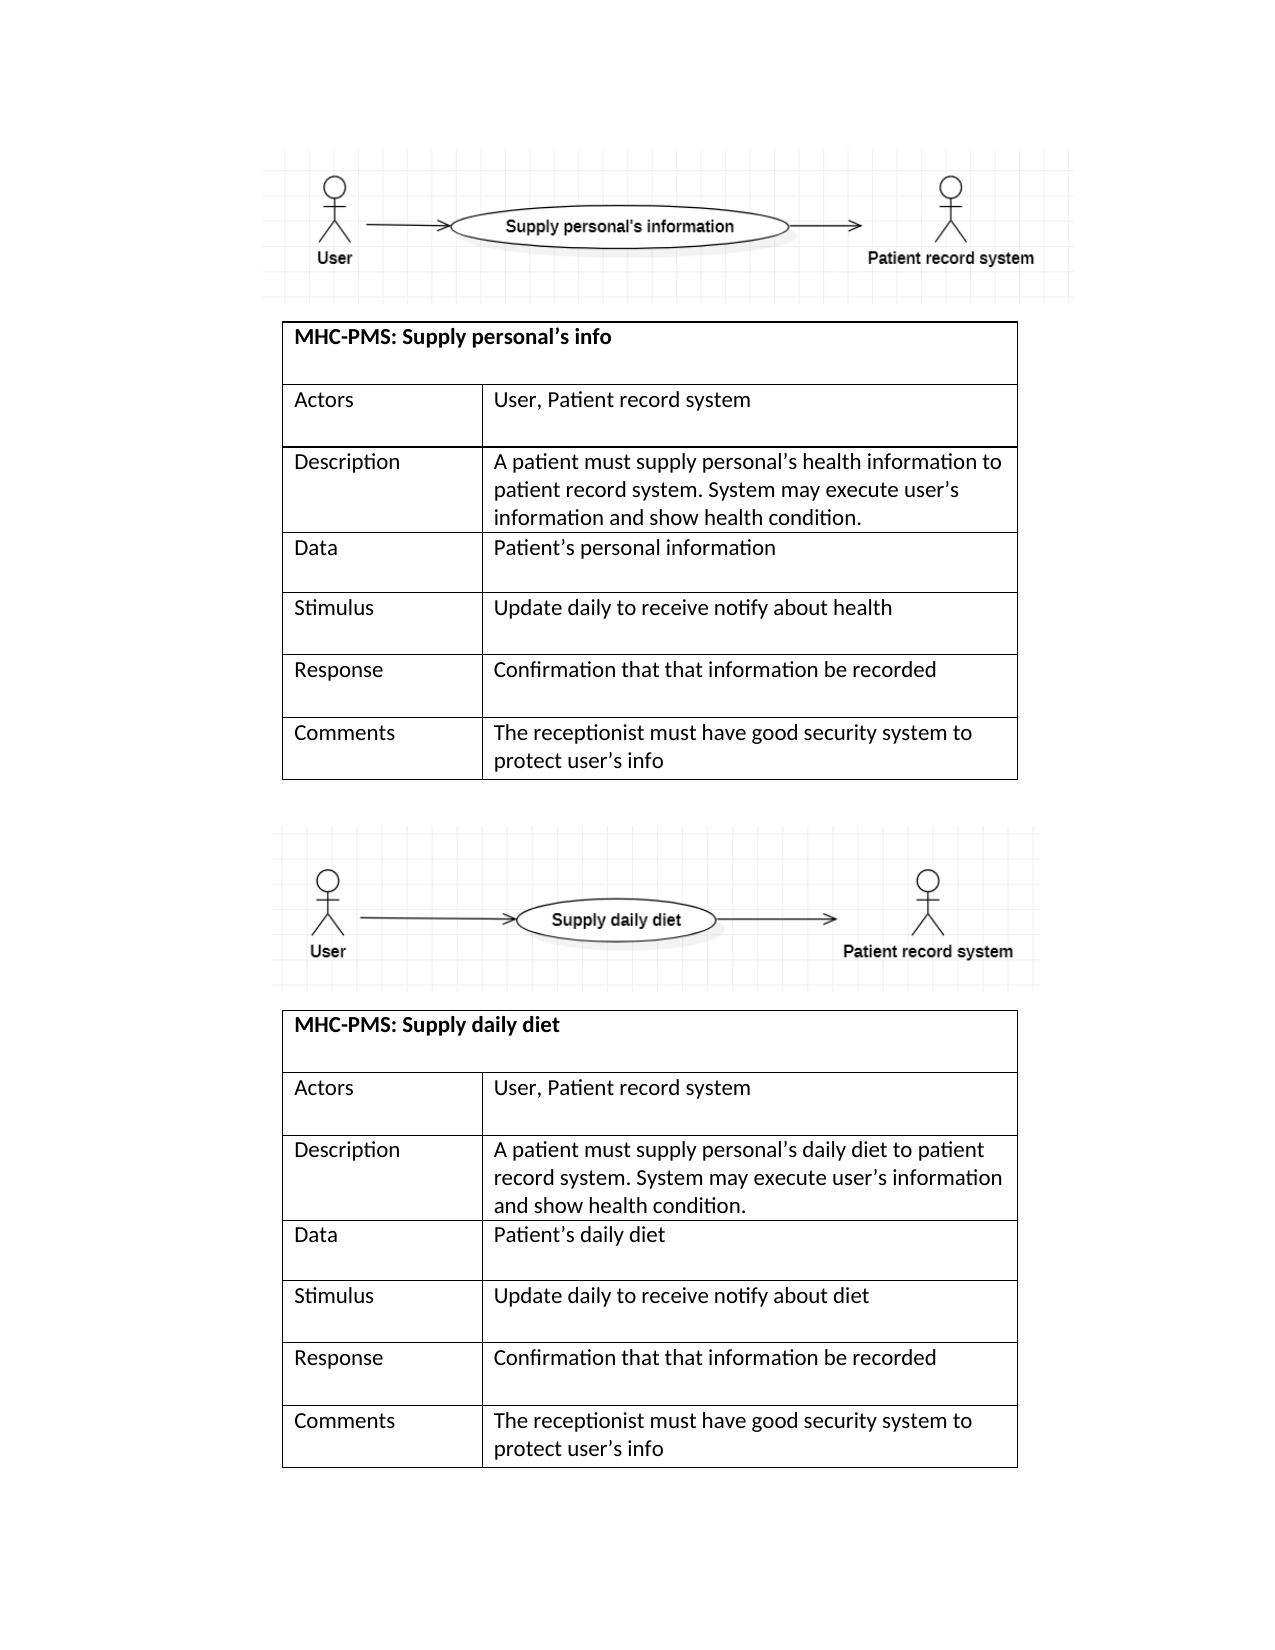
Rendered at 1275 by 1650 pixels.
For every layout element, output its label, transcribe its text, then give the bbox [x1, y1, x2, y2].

table_cell Response [283, 655, 482, 717]
table_cell User, Patient record system [483, 1073, 1017, 1134]
table_cell Actors [283, 1073, 482, 1134]
table_cell Patient’s personal information [483, 533, 1017, 592]
table_cell Update daily to receive notify about diet [483, 1281, 1017, 1342]
table_cell Comments [283, 718, 482, 779]
table_cell Data [283, 533, 482, 592]
table_header MHC-PMS: Supply personal’s info [283, 323, 1017, 384]
table_cell Update daily to receive notify about health [483, 593, 1017, 654]
table_cell Data [283, 1221, 482, 1280]
table_cell Stimulus [283, 593, 482, 654]
table_cell Stimulus [283, 1281, 482, 1342]
picture [271, 826, 1041, 992]
table_cell Response [283, 1343, 482, 1405]
table_cell Actors [283, 385, 482, 446]
table_cell Confirmation that that information be recorded [483, 655, 1017, 717]
table_cell A patient must supply personal’s daily diet to patient record system. System may execute user’s information and show health condition. [483, 1136, 1017, 1219]
picture [262, 150, 1074, 304]
table_cell User, Patient record system [483, 385, 1017, 446]
table_cell The receptionist must have good security system to protect user’s info [483, 718, 1017, 779]
table_cell Description [283, 448, 482, 532]
table_cell A patient must supply personal’s health information to patient record system. System may execute user’s information and show health condition. [483, 448, 1017, 532]
table_cell The receptionist must have good security system to protect user’s info [483, 1406, 1017, 1467]
table_cell Description [283, 1136, 482, 1219]
table_cell Patient’s daily diet [483, 1221, 1017, 1280]
table_cell Comments [283, 1406, 482, 1467]
table_cell Confirmation that that information be recorded [483, 1343, 1017, 1405]
table_header MHC-PMS: Supply daily diet [283, 1011, 1017, 1072]
